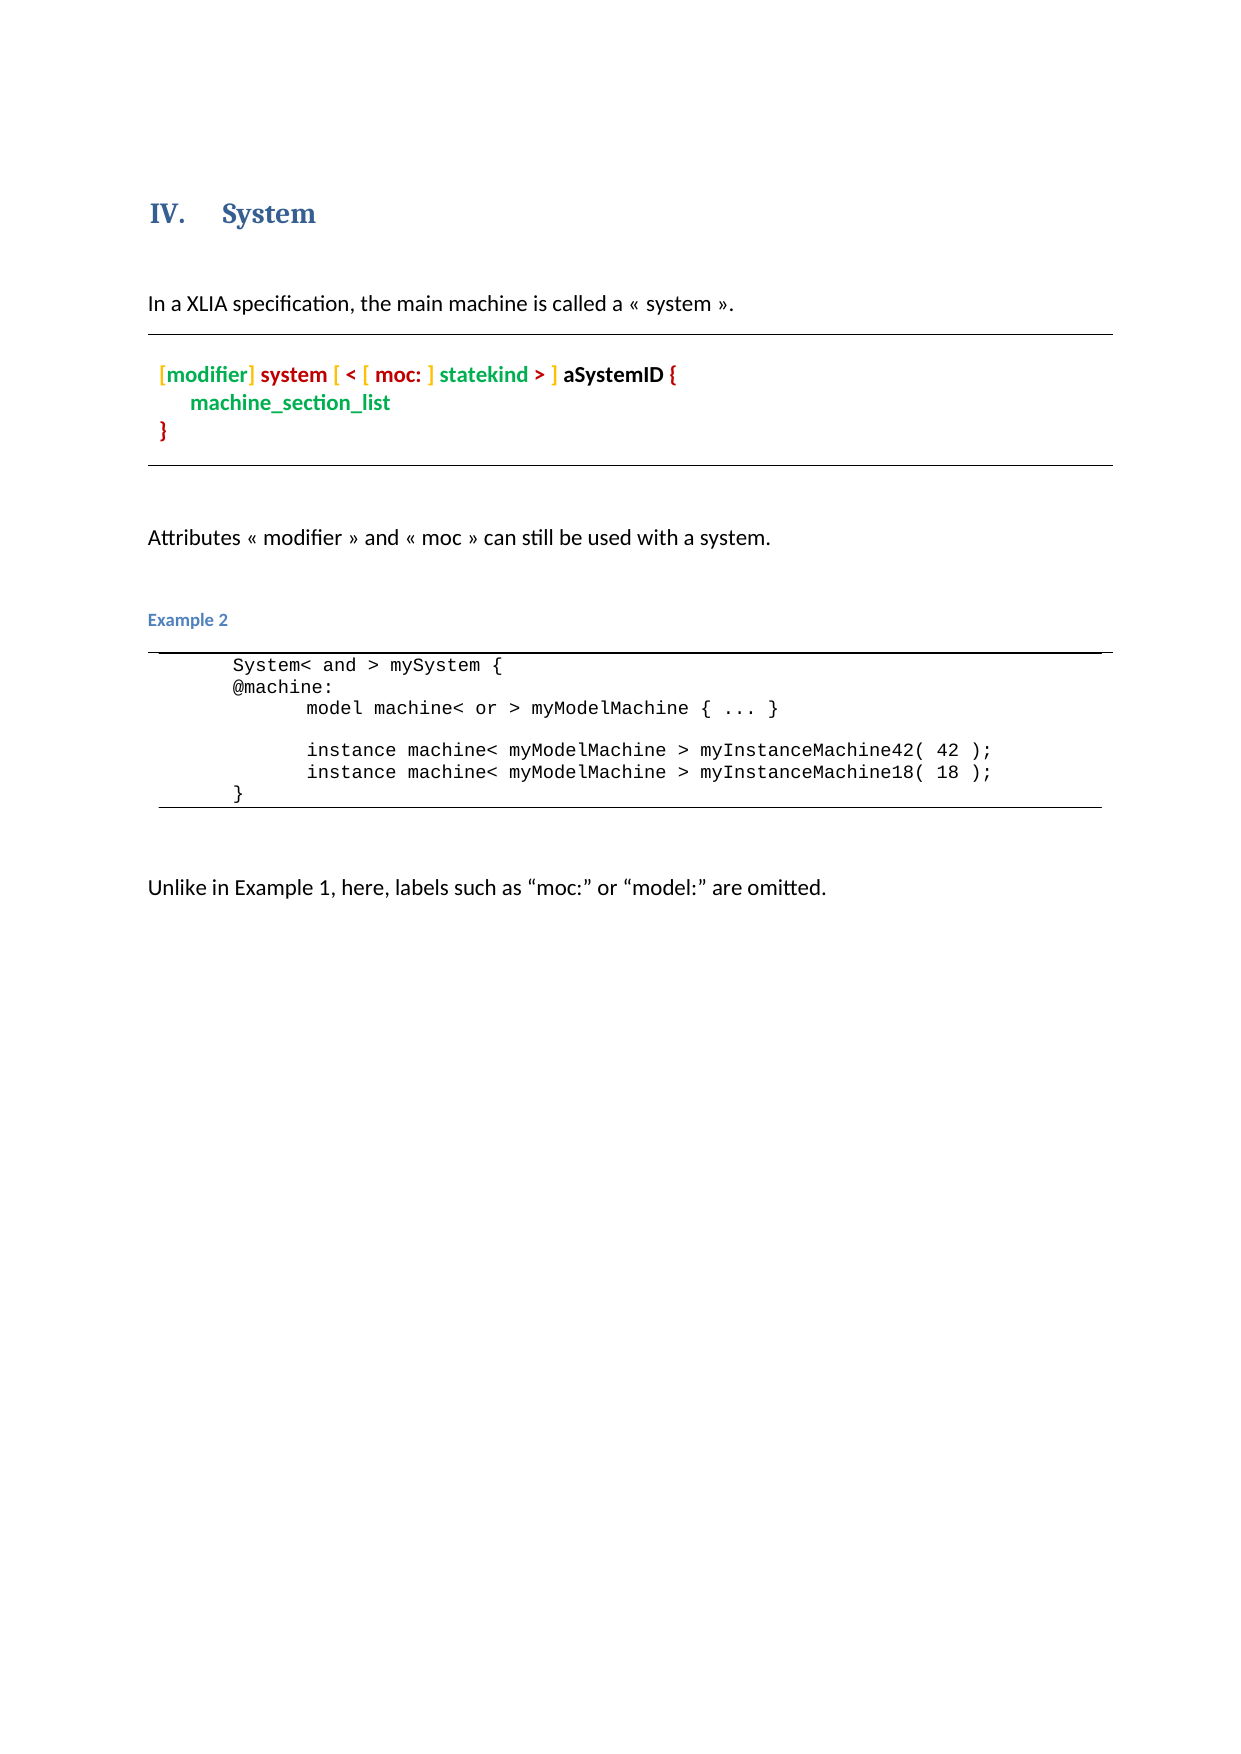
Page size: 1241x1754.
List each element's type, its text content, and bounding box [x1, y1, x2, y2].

subtitle System [185, 198, 1093, 231]
table_header [modifier] system [ < [ moc: ] statekind > ] aSystemID { machine_section_list } [148, 335, 1113, 465]
text Attributes « modifier » and « moc » can still be used with a system. [148, 523, 1093, 551]
text Example 2 [148, 608, 1093, 631]
text In a XLIA specification, the main machine is called a « system ». [148, 289, 1093, 317]
text Unlike in Example 1, here, labels such as “moc:” or “model:” are omitted. [148, 873, 1093, 902]
table_header System< and > mySystem { @machine: model machine< or > myModelMachine { ... } instance machine< myModelMachine > myInstanceMachine42( 42 ); instance machine< myModelMachine > myInstanceMachine18( 18 ); } [148, 653, 1113, 821]
